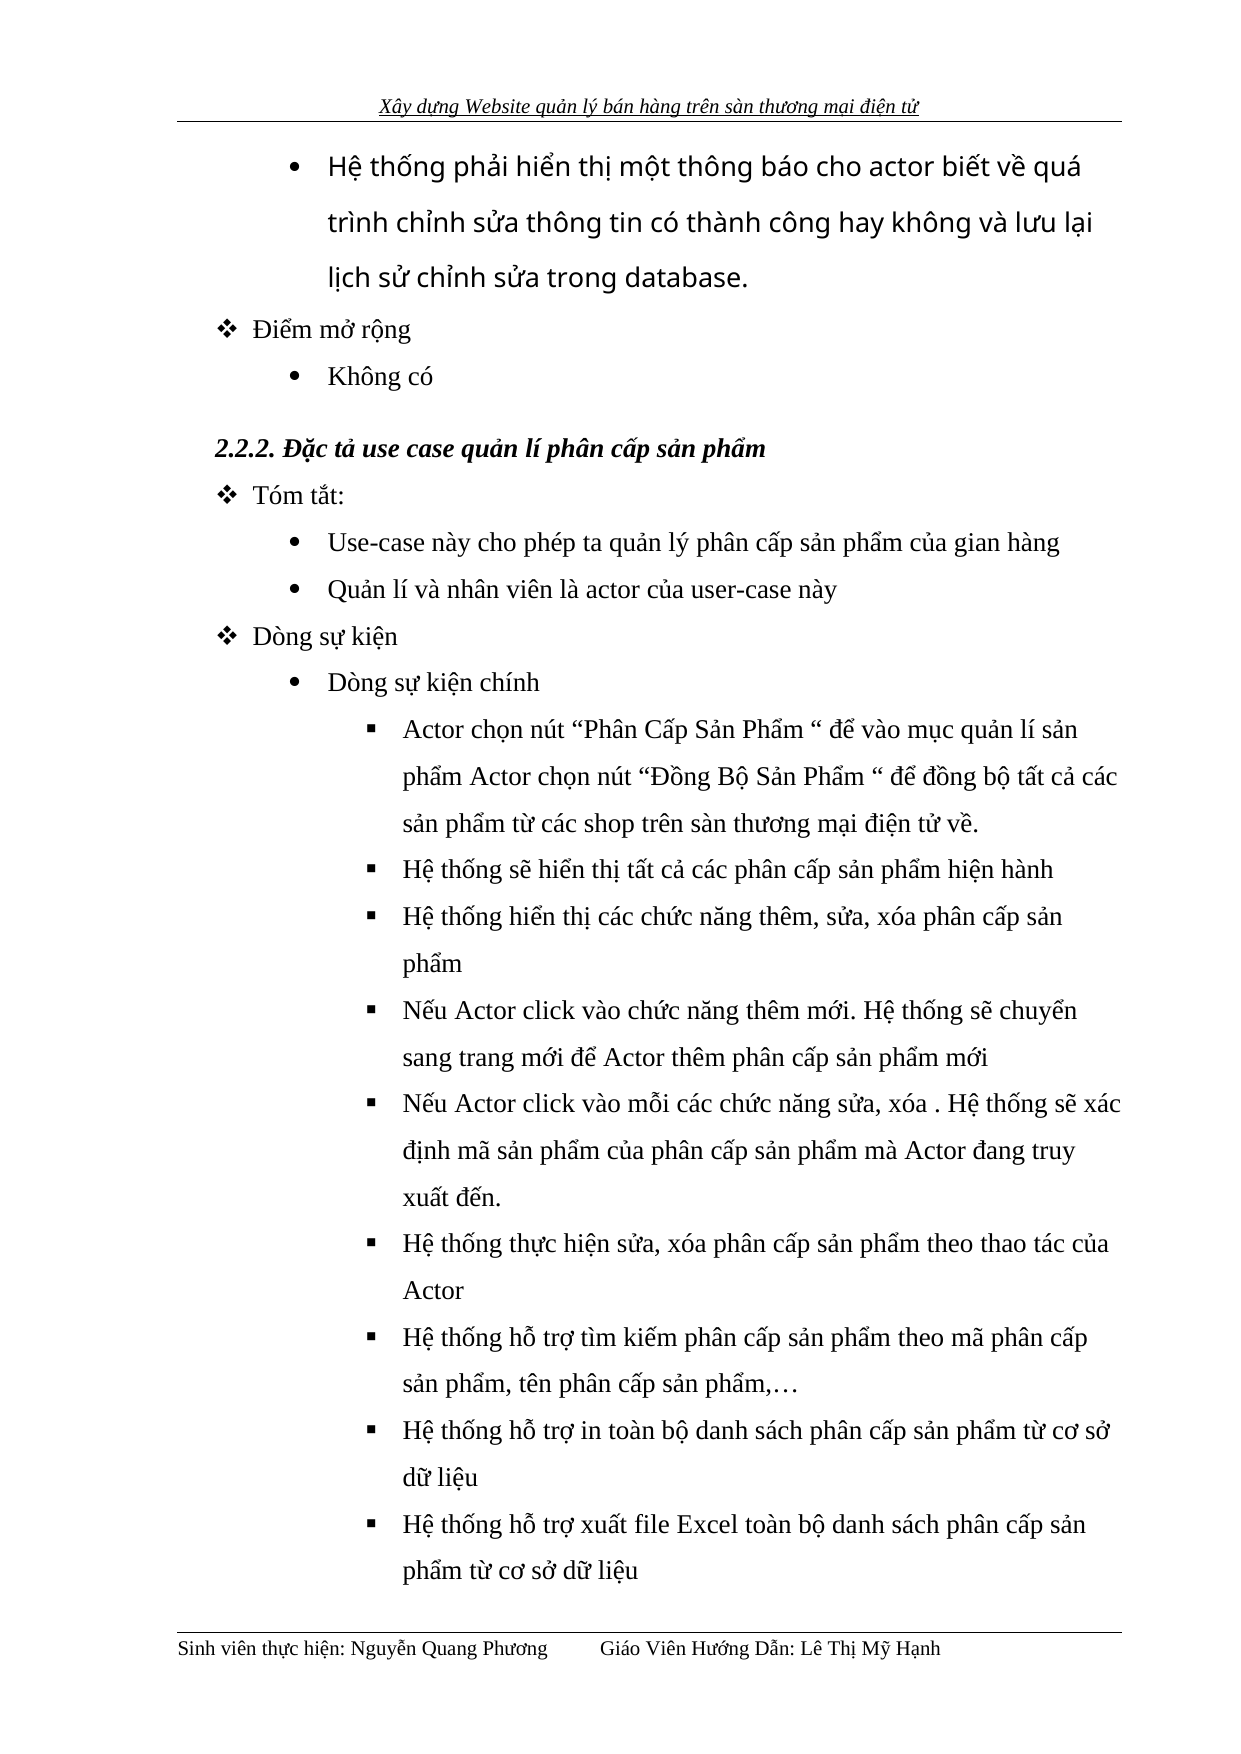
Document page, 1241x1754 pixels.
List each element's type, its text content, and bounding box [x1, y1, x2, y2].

list Hệ thống thực hiện sửa, xóa phân cấp sản phẩm theo thao tác của Actor [365, 1227, 1122, 1305]
list Điểm mở rộng [215, 314, 1122, 345]
list Nếu Actor click vào chức năng thêm mới. Hệ thống sẽ chuyển sang trang mới để Actor thêm phân cấp sản phẩm mới [365, 994, 1122, 1072]
list Hệ thống hiển thị các chức năng thêm, sửa, xóa phân cấp sản phẩm [365, 900, 1122, 978]
list Actor chọn nút “Phân Cấp Sản Phẩm “ để vào mục quản lí sản phẩm Actor chọn nút “Đồng Bộ Sản Phẩm “ để đồng bộ tất cả các sản phẩm từ các shop trên sàn thương mại điện tử về. [365, 713, 1122, 838]
list Hệ thống hỗ trợ tìm kiếm phân cấp sản phẩm theo mã phân cấp sản phẩm, tên phân cấp sản phẩm,… [365, 1321, 1122, 1399]
list Dòng sự kiện chính [290, 667, 1122, 698]
list Quản lí và nhân viên là actor của user-case này [290, 573, 1122, 604]
list Hệ thống hỗ trợ in toàn bộ danh sách phân cấp sản phẩm từ cơ sở dữ liệu [365, 1414, 1122, 1492]
list Không có [252, 361, 1122, 392]
list Hệ thống phải hiển thị một thông báo cho actor biết về quá trình chỉnh sửa thông tin có thành công hay không và lưu lại lịch sử chỉnh sửa trong database. [290, 148, 1122, 295]
list Dòng sự kiện [215, 620, 1122, 651]
list Hệ thống sẽ hiển thị tất cả các phân cấp sản phẩm hiện hành [365, 853, 1122, 885]
subtitle 2.2.2. Đặc tả use case quản lí phân cấp sản phẩm [187, 432, 1122, 463]
list Nếu Actor click vào mỗi các chức năng sửa, xóa . Hệ thống sẽ xác định mã sản phẩm của phân cấp sản phẩm mà Actor đang truy xuất đến. [365, 1087, 1122, 1212]
list Tóm tắt: [215, 479, 1122, 510]
list Hệ thống hỗ trợ xuất file Excel toàn bộ danh sách phân cấp sản phẩm từ cơ sở dữ liệu [365, 1508, 1122, 1586]
list Use-case này cho phép ta quản lý phân cấp sản phẩm của gian hàng [290, 526, 1122, 557]
